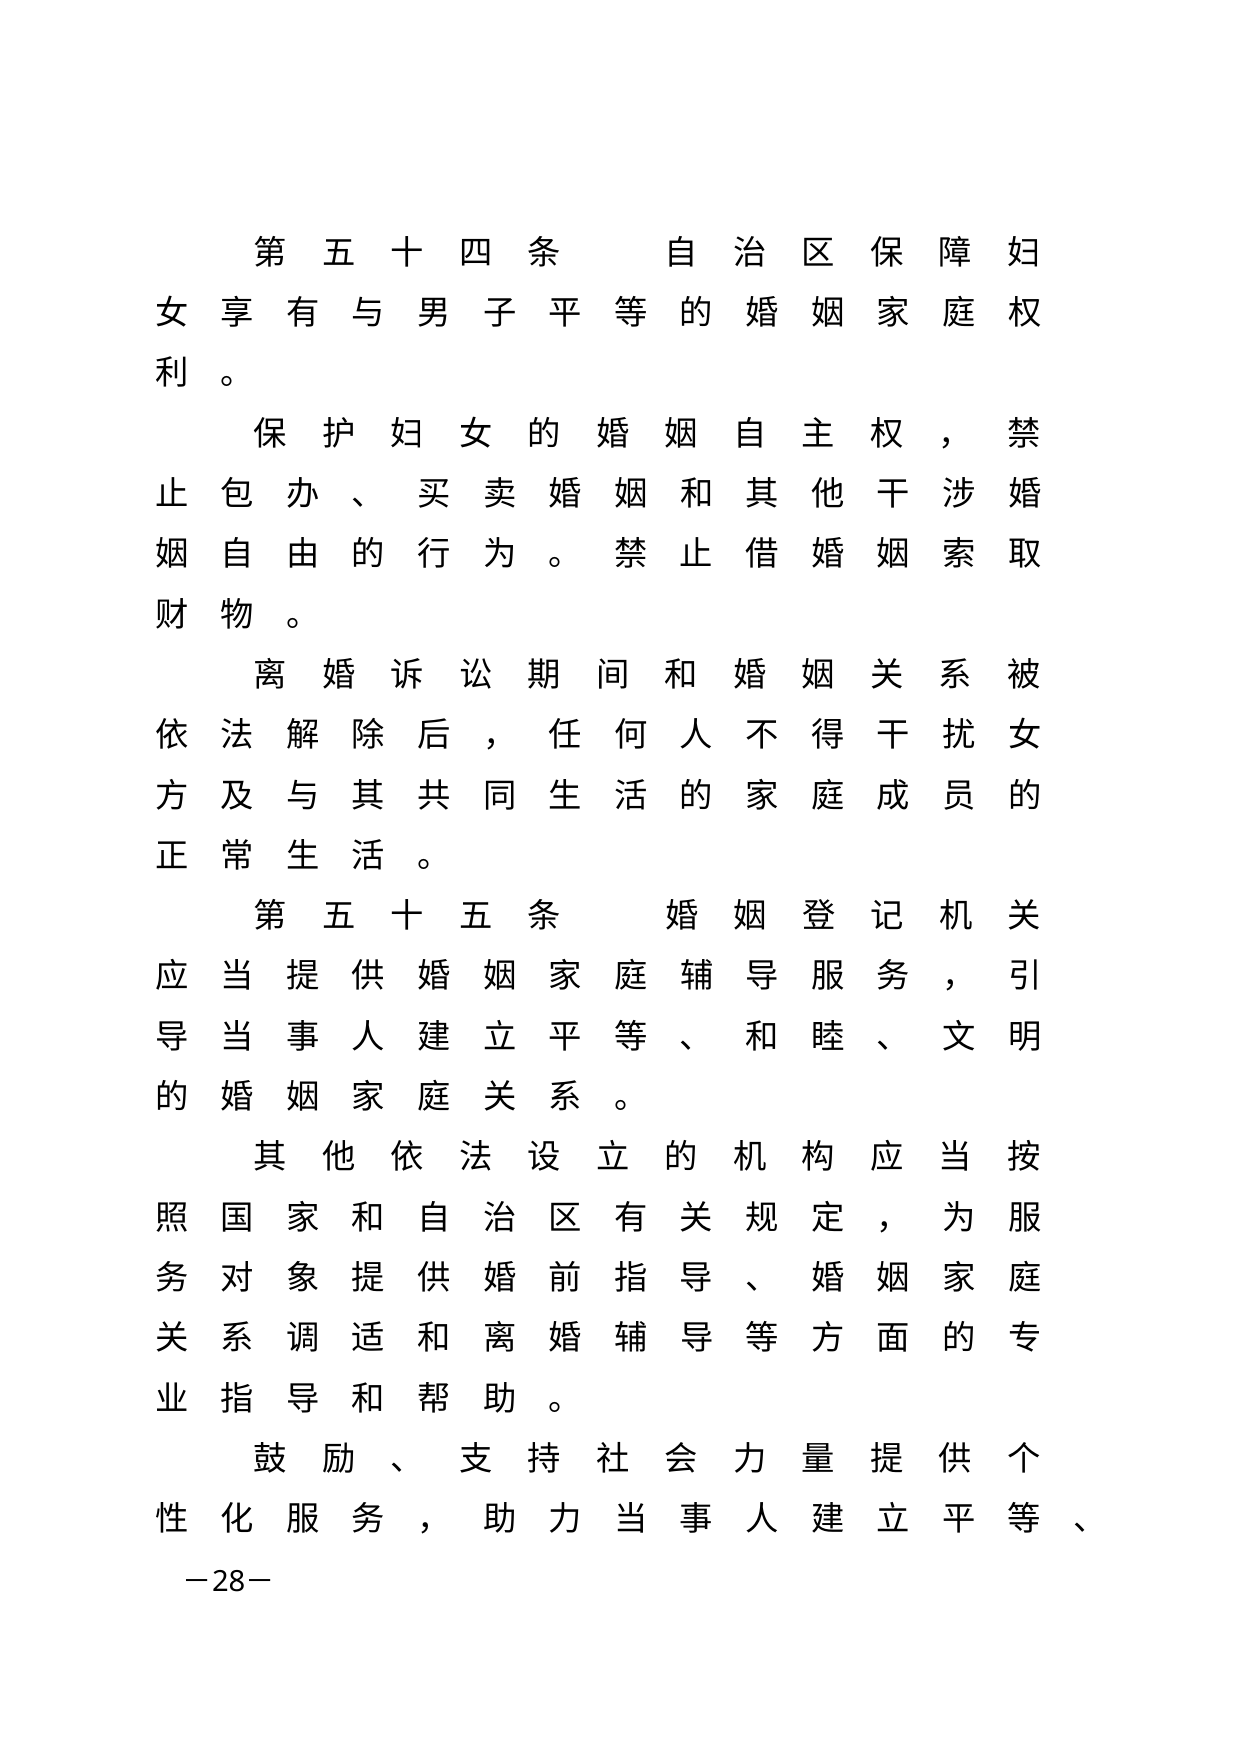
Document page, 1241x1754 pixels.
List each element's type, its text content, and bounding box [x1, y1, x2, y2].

text 第五十四条 自治区保障妇女享有与男子平等的婚姻家庭权利。 [155, 219, 1073, 400]
text 鼓励、支持社会力量提供个性化服务，助力当事人建立平等、和睦、文明的婚姻家庭关系。 [155, 1426, 1073, 1546]
text 保护妇女的婚姻自主权，禁止包办、买卖婚姻和其他干涉婚姻自由的行为。禁止借婚姻索取财物。 [155, 400, 1073, 642]
text 离婚诉讼期间和婚姻关系被依法解除后，任何人不得干扰女方及与其共同生活的家庭成员的正常生活。 [155, 642, 1073, 883]
text 第五十五条 婚姻登记机关应当提供婚姻家庭辅导服务，引导当事人建立平等、和睦、文明的婚姻家庭关系。 [155, 883, 1073, 1124]
text 其他依法设立的机构应当按照国家和自治区有关规定，为服务对象提供婚前指导、婚姻家庭关系调适和离婚辅导等方面的专业指导和帮助。 [155, 1124, 1073, 1426]
